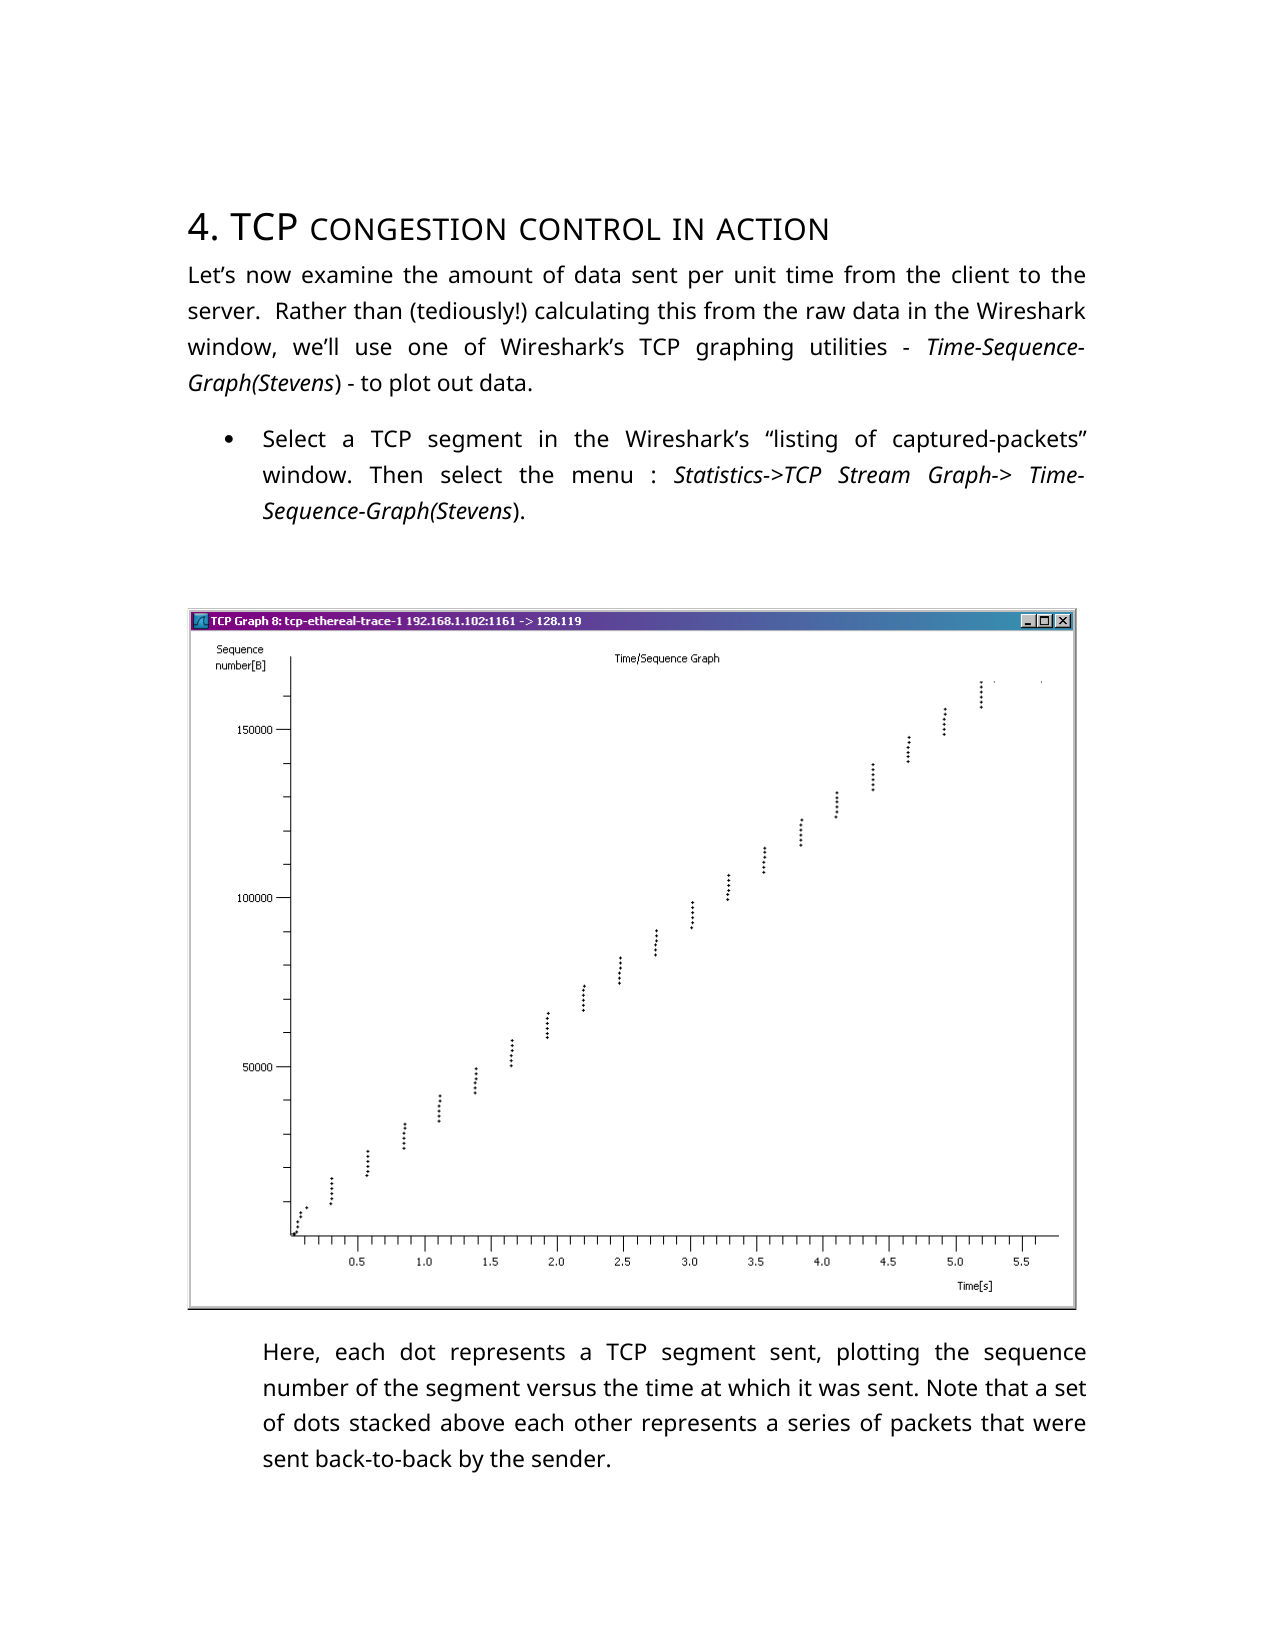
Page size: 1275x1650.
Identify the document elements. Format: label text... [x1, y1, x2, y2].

list Select a TCP segment in the Wireshark’s “listing of captured-packets” window. Then select the menu : Statistics->TCP Stream Graph-> Time-Sequence-Graph(Stevens). [225, 423, 1087, 526]
subtitle 4. TCP congestion control in action [187, 200, 1087, 251]
picture [187, 608, 1077, 1310]
text Let’s now examine the amount of data sent per unit time from the client to the server. Rather than (tediously!) calculating this from the raw data in the Wireshark window, we’ll use one of Wireshark’s TCP graphing utilities - Time-Sequence-Graph(Stevens) - to plot out data. [187, 259, 1087, 398]
text Here, each dot represents a TCP segment sent, plotting the sequence number of the segment versus the time at which it was sent. Note that a set of dots stacked above each other represents a series of packets that were sent back-to-back by the sender. [262, 1336, 1087, 1474]
